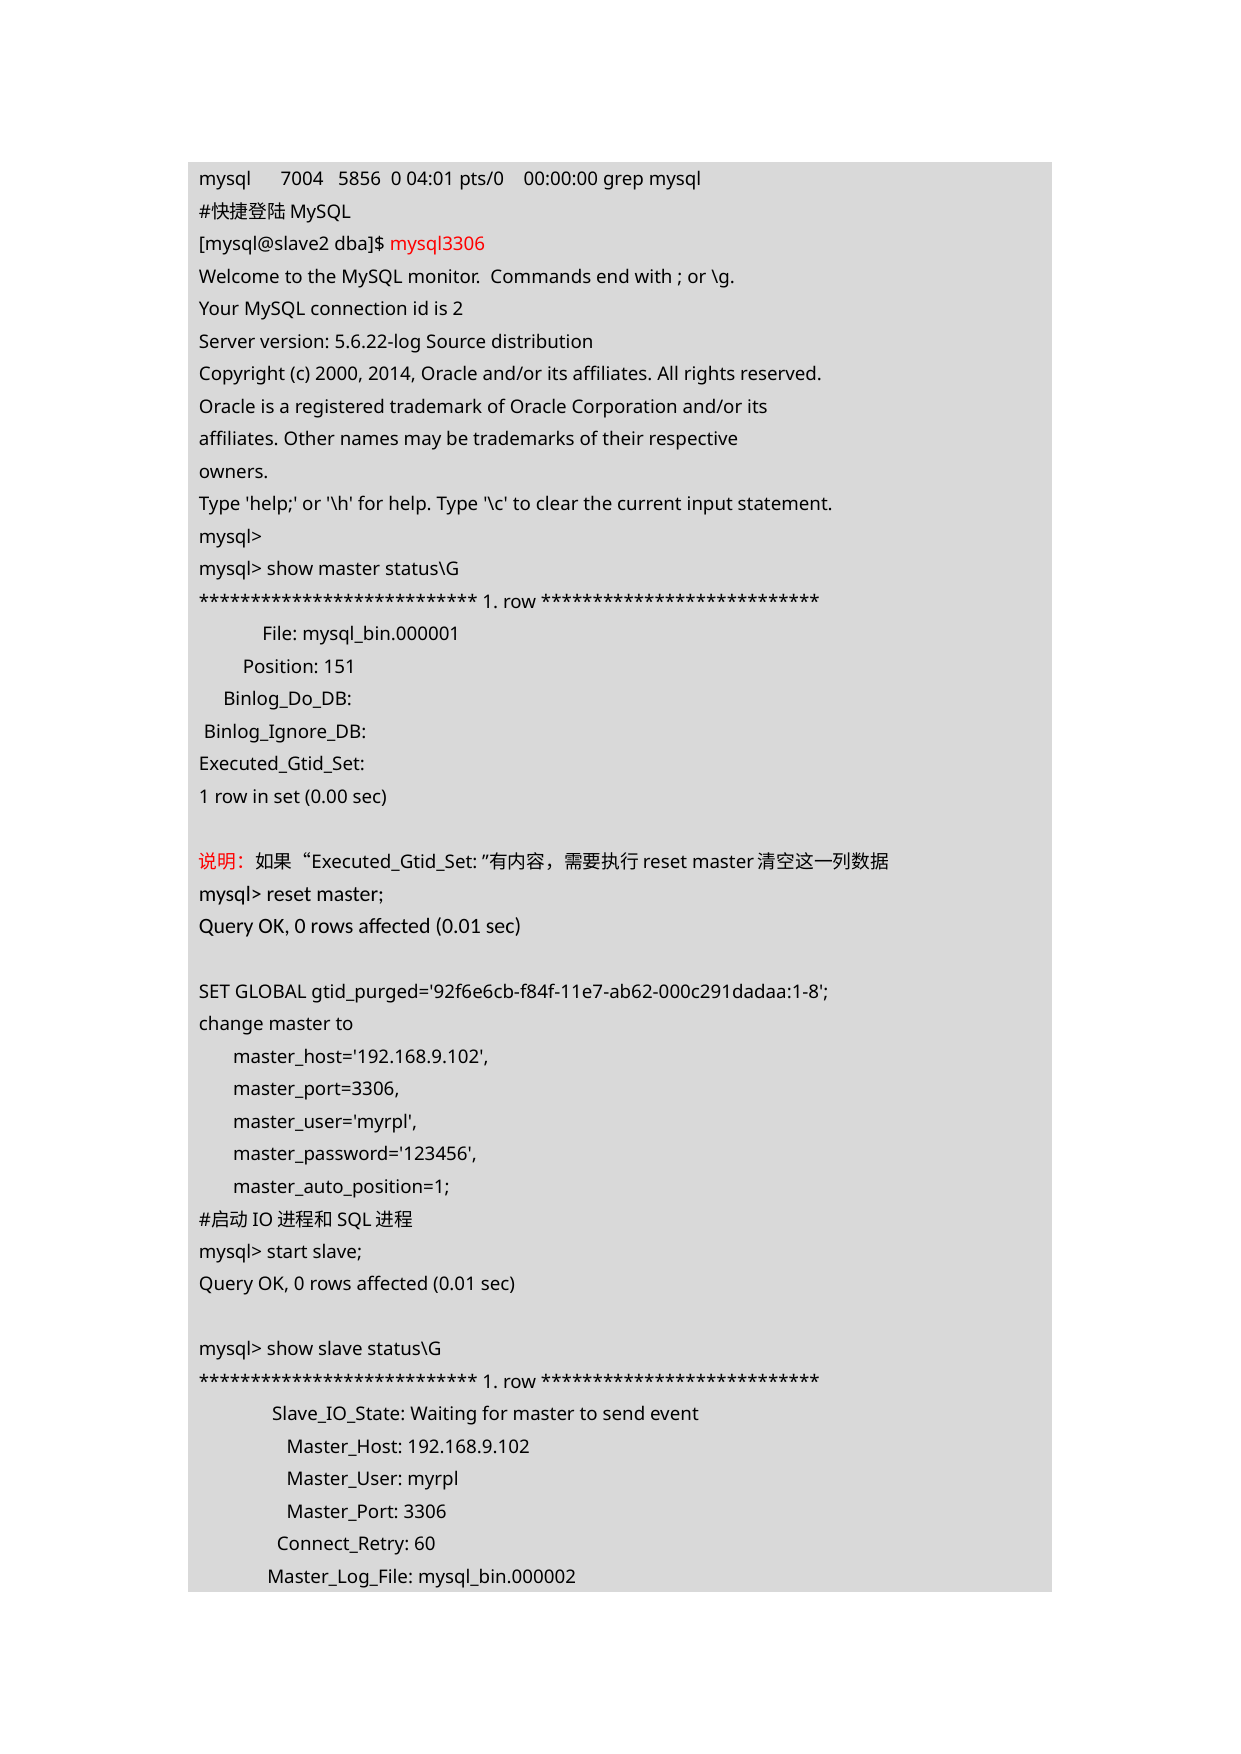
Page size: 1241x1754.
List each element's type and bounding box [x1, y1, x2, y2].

table_header [188, 162, 1052, 1592]
